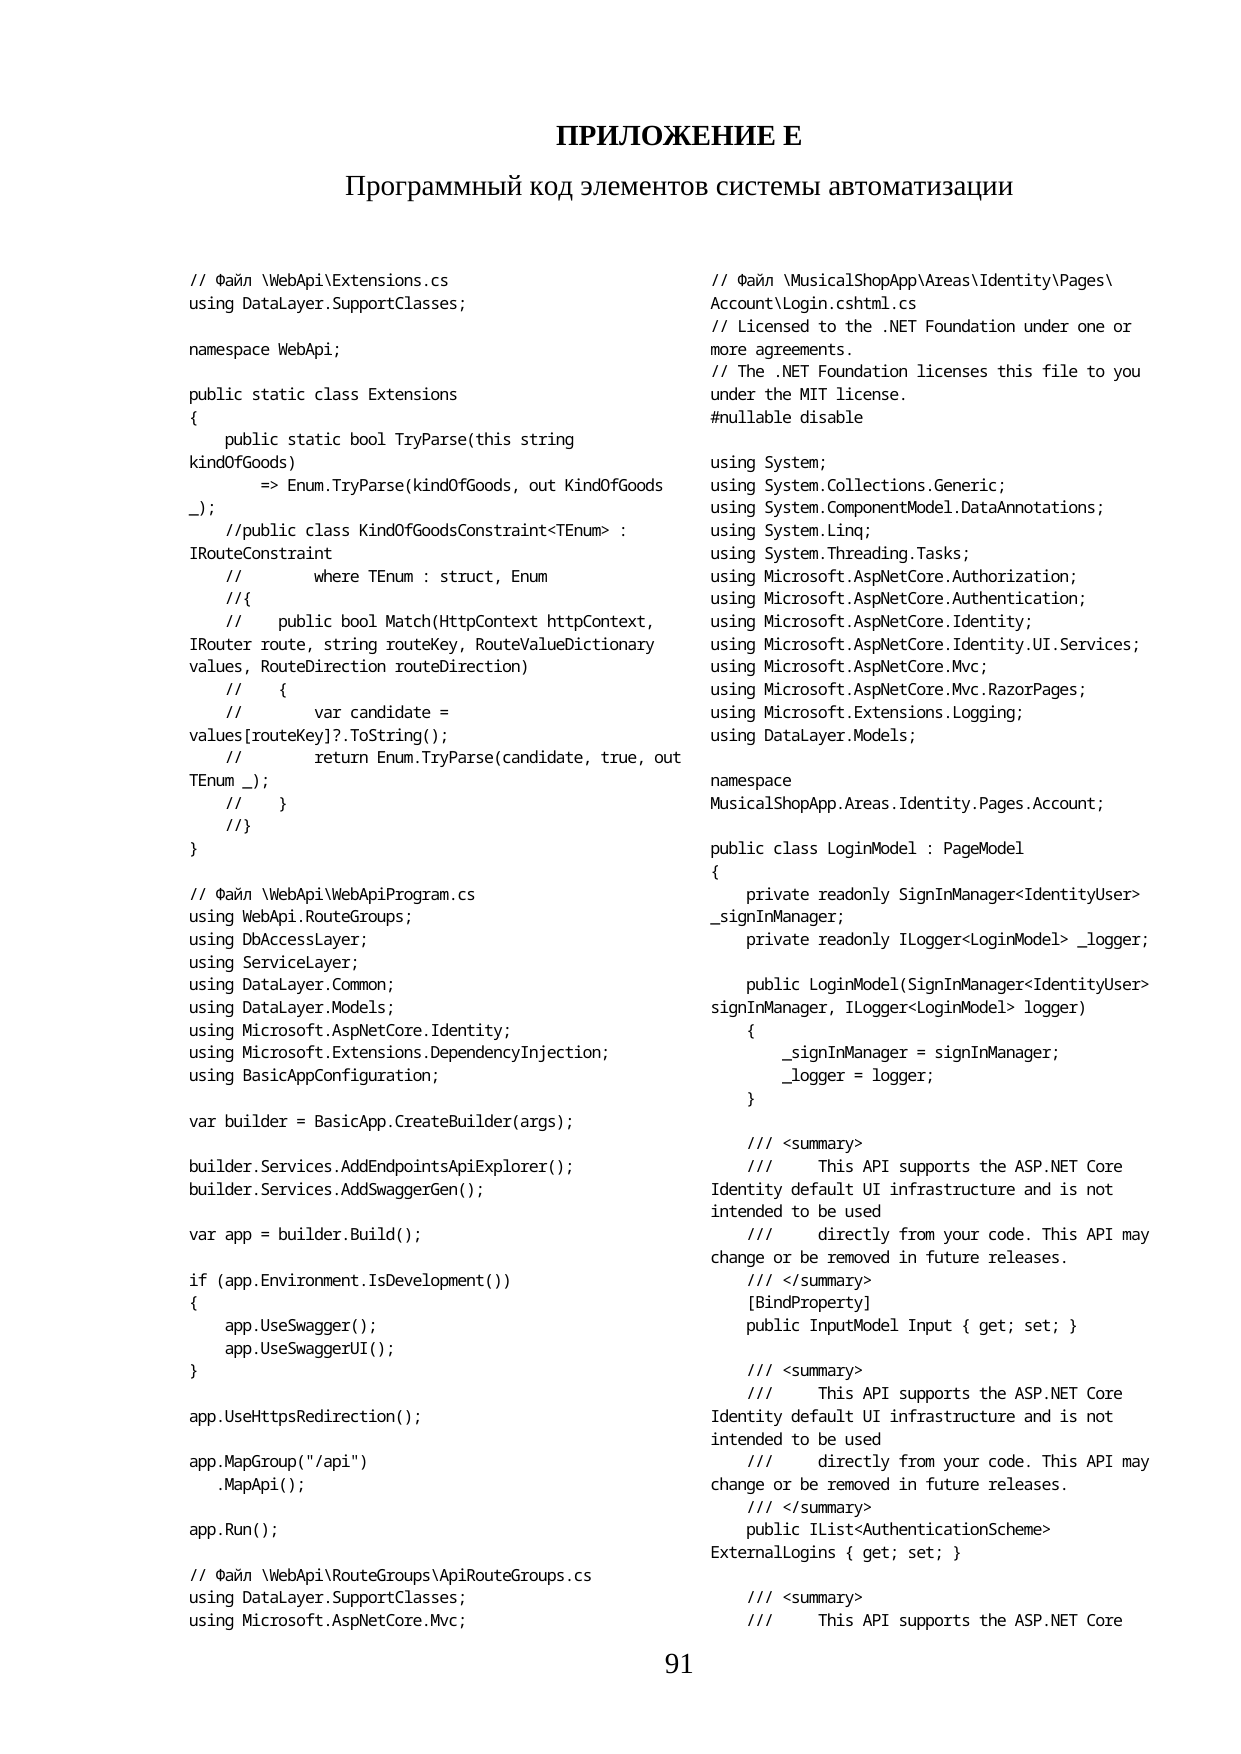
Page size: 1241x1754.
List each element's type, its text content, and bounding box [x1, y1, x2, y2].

subtitle ПРИЛОЖЕНИЕ Е [177, 118, 1181, 152]
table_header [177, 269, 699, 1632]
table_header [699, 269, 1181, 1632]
text Программный код элементов системы автоматизации [177, 168, 1181, 202]
